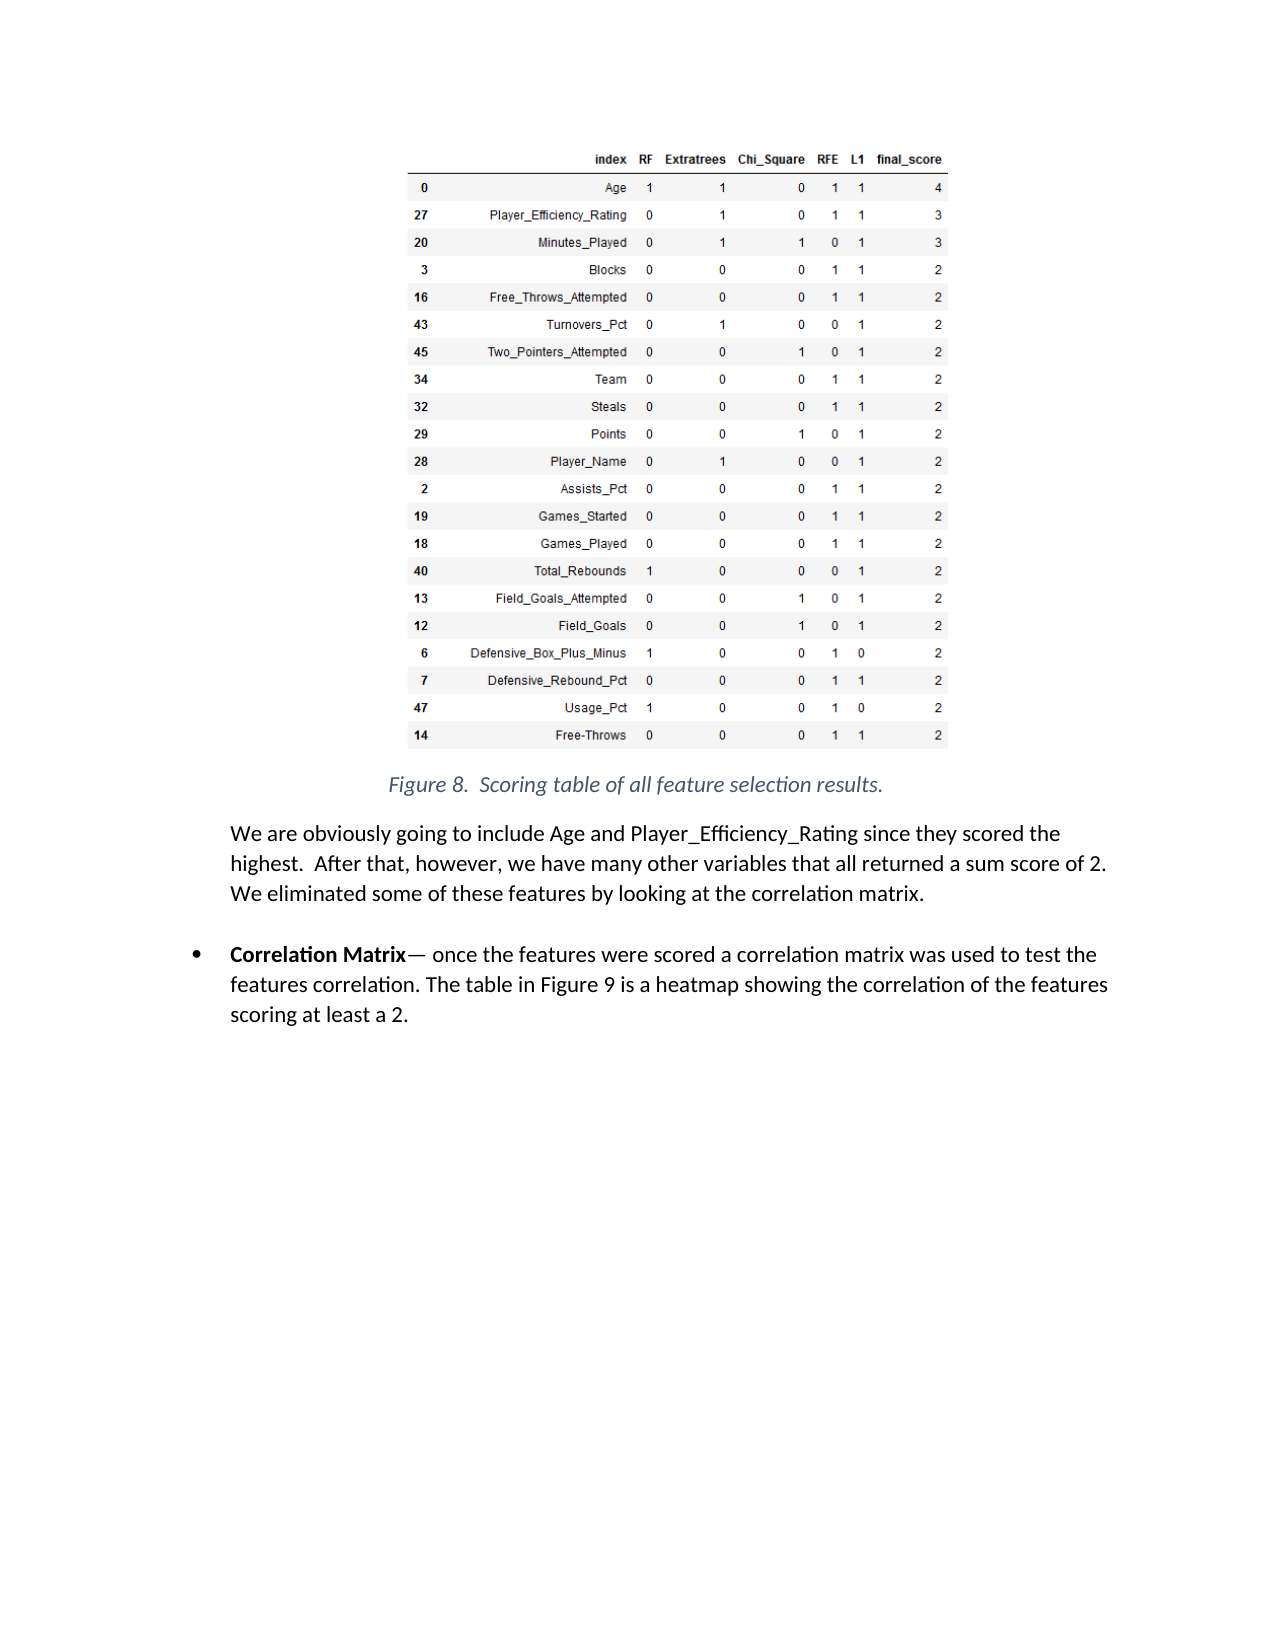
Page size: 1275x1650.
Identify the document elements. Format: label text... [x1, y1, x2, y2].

list Correlation Matrix— once the features were scored a correlation matrix was used to test the features correlation. The table in Figure 9 is a heatmap showing the correlation of the features scoring at least a 2. [193, 940, 1125, 1028]
list We are obviously going to include Age and Player_Efficiency_Rating since they scored the highest. After that, however, we have many other variables that all returned a sum score of 2. We eliminated some of these features by looking at the correlation matrix. [230, 819, 1125, 907]
text Figure 8. Scoring table of all feature selection results. [150, 770, 1125, 798]
picture [402, 150, 953, 752]
